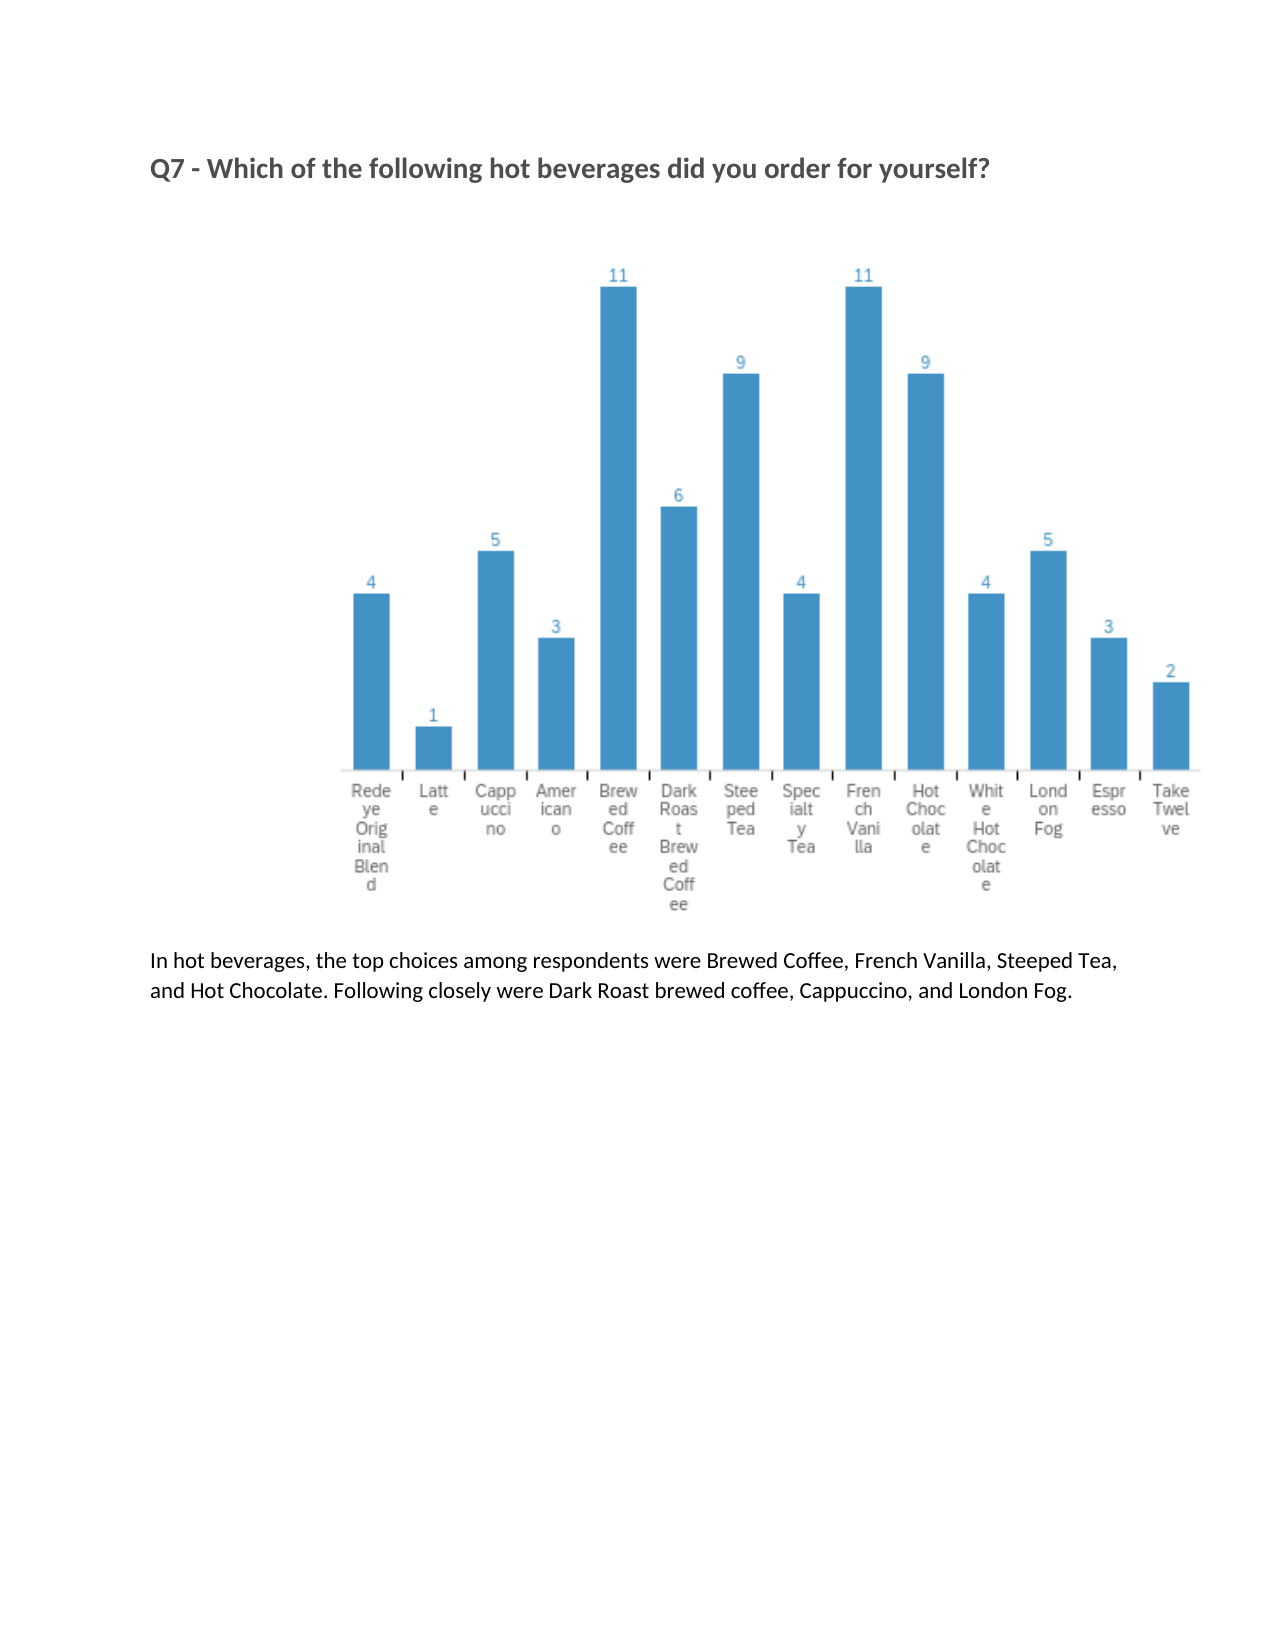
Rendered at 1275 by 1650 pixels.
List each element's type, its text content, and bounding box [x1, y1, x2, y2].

text Q7 - Which of the following hot beverages did you order for yourself? [150, 150, 1125, 186]
text In hot beverages, the top choices among respondents were Brewed Coffee, French Vanilla, Steeped Tea, and Hot Chocolate. Following closely were Dark Roast brewed coffee, Cappuccino, and London Fog. [150, 946, 1125, 1004]
picture [150, 205, 1238, 927]
